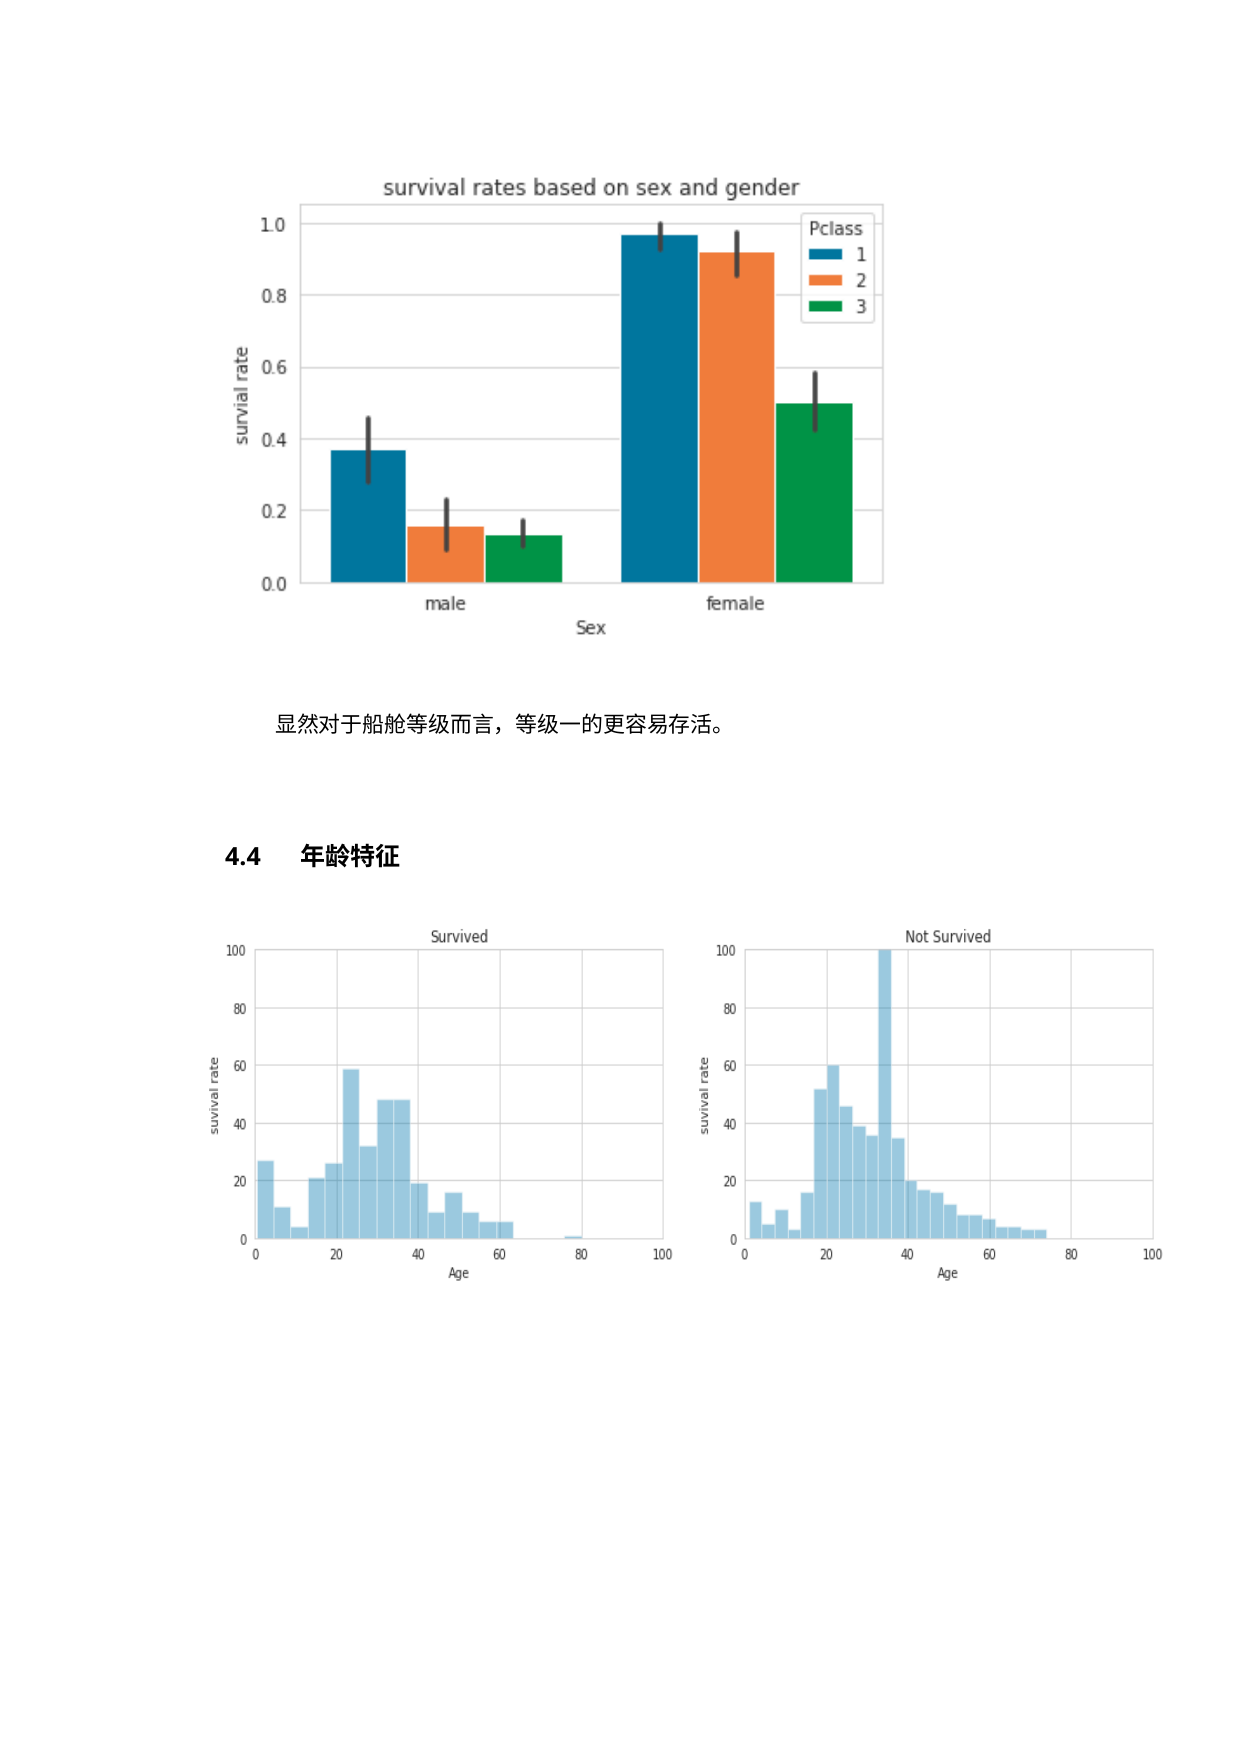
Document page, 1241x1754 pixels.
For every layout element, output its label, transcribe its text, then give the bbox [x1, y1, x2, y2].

picture [187, 166, 1025, 678]
list 显然对于船舱等级而言，等级一的更容易存活。 [269, 707, 1053, 739]
list 年龄特征 [225, 822, 1053, 887]
picture [187, 916, 1187, 1298]
